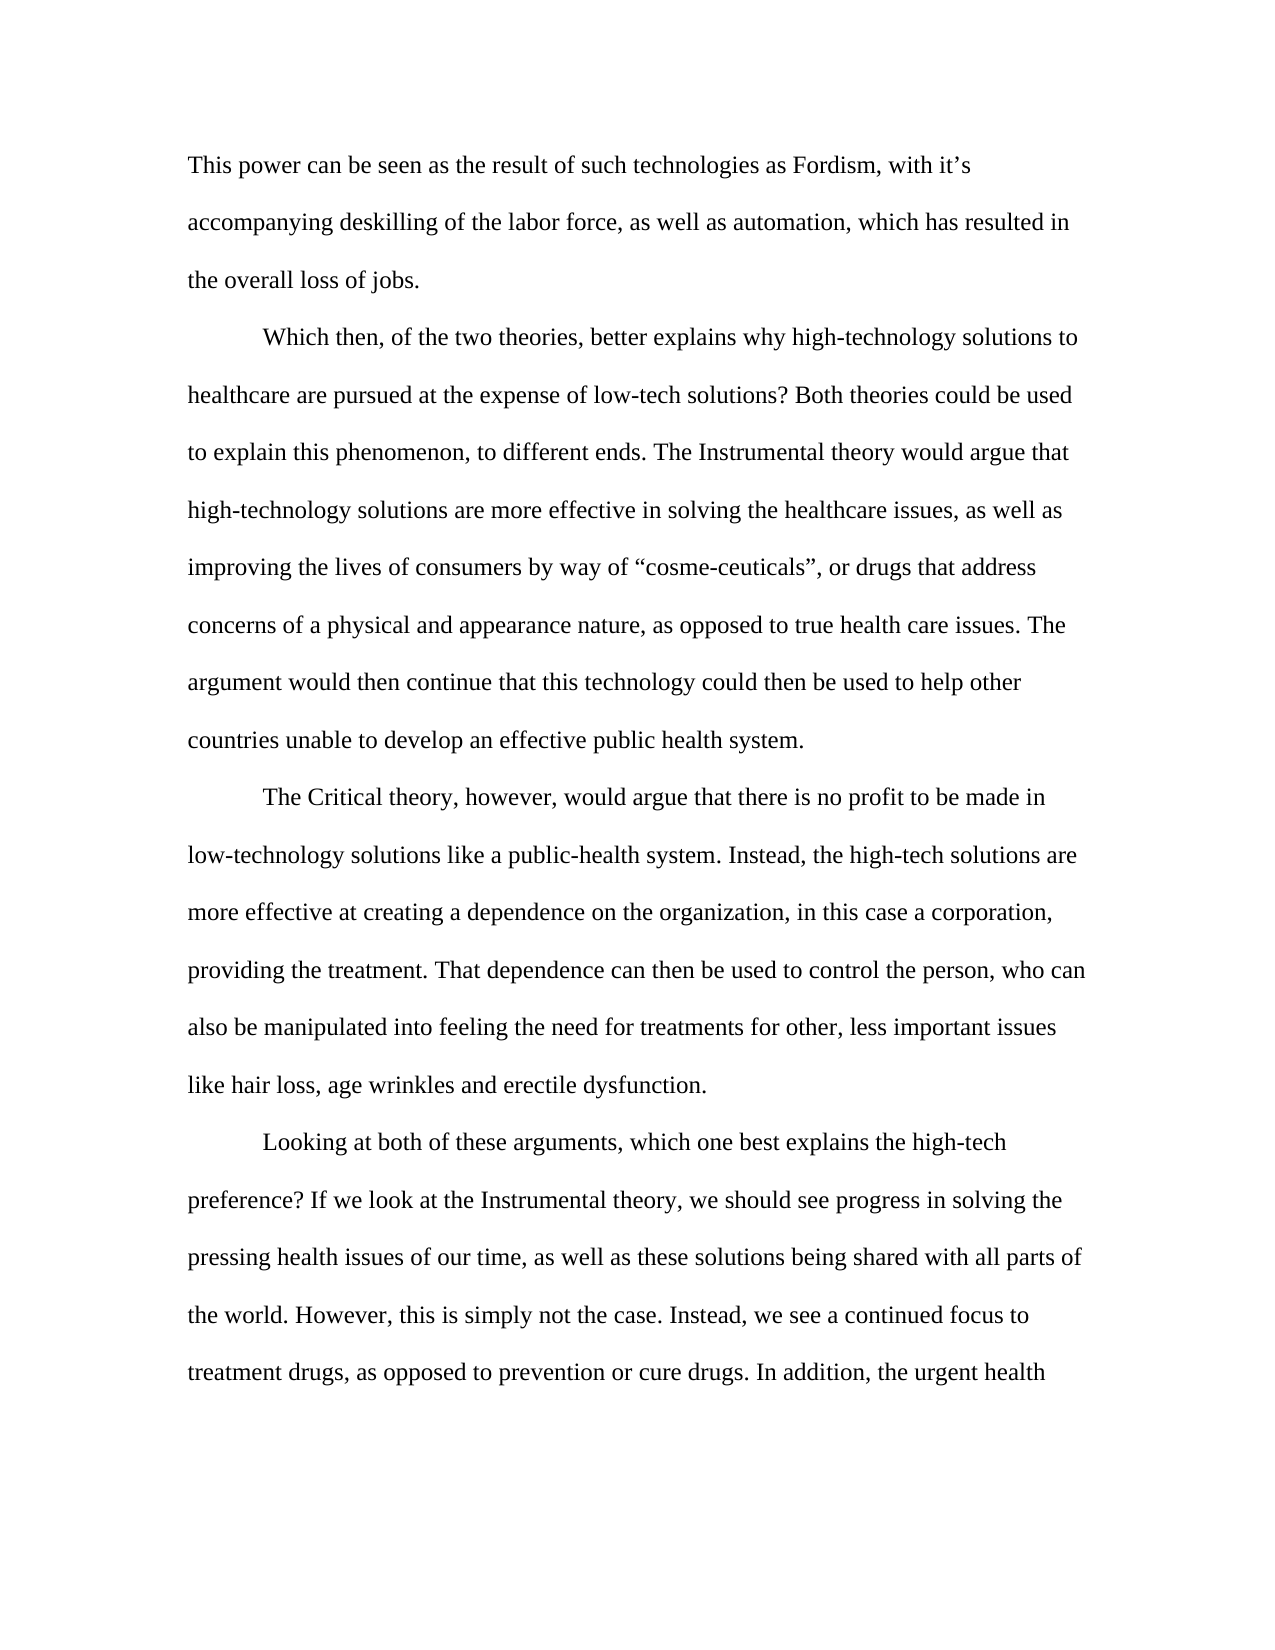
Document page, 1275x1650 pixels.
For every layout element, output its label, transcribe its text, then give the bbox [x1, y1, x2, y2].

text The Critical theory, however, would argue that there is no profit to be made in low-technology solutions like a public-health system. Instead, the high-tech solutions are more effective at creating a dependence on the organization, in this case a corporation, providing the treatment. That dependence can then be used to control the person, who can also be manipulated into feeling the need for treatments for other, less important issues like hair loss, age wrinkles and erectile dysfunction. [187, 782, 1087, 1099]
text Which then, of the two theories, better explains why high-technology solutions to healthcare are pursued at the expense of low-tech solutions? Both theories could be used to explain this phenomenon, to different ends. The Instrumental theory would argue that high-technology solutions are more effective in solving the healthcare issues, as well as improving the lives of consumers by way of “cosme-ceuticals”, or drugs that address concerns of a physical and appearance nature, as opposed to true health care issues. The argument would then continue that this technology could then be used to help other countries unable to develop an effective public health system. [187, 322, 1087, 754]
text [187, 150, 1087, 294]
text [187, 1127, 1087, 1386]
